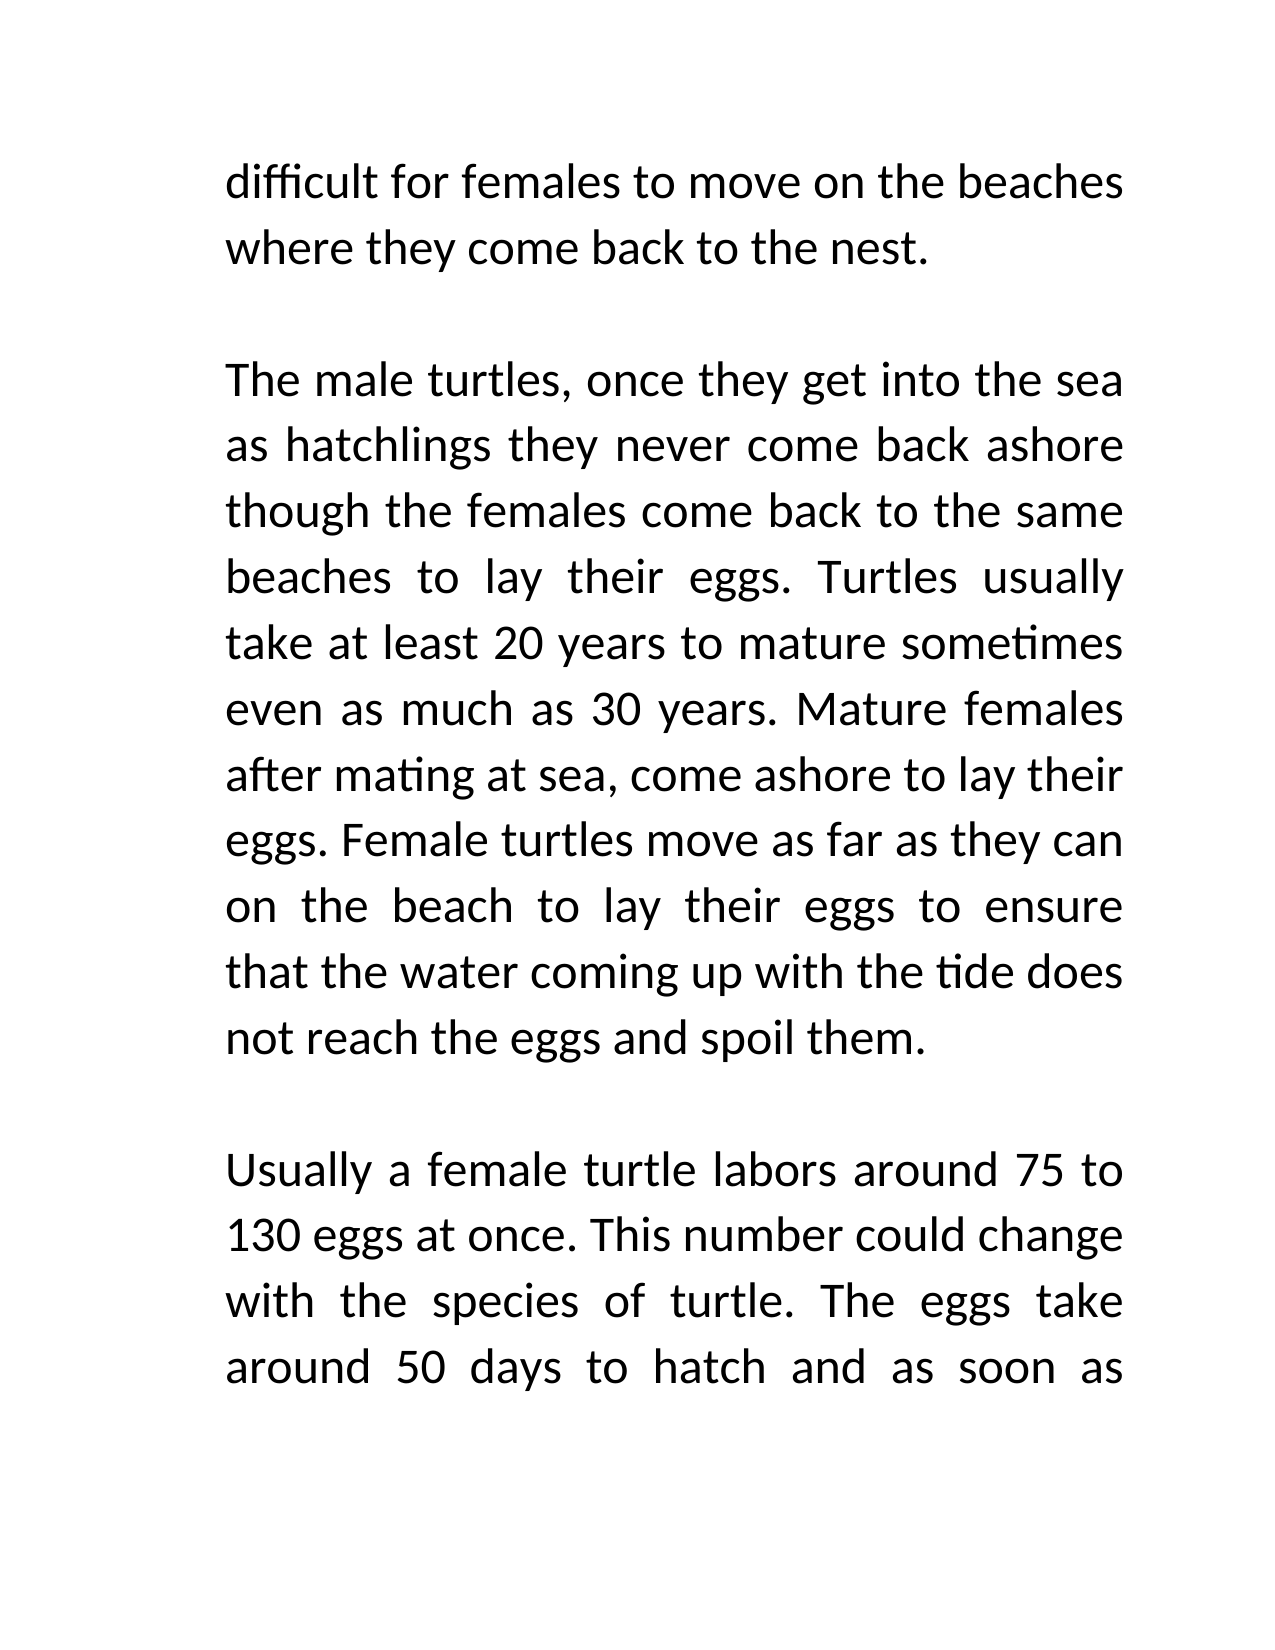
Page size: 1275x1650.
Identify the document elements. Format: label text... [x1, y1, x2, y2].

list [225, 1137, 1125, 1396]
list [225, 150, 1125, 277]
list The male turtles, once they get into the sea as hatchlings they never come back ashore though the females come back to the same beaches to lay their eggs. Turtles usually take at least 20 years to mature sometimes even as much as 30 years. Mature females after mating at sea, come ashore to lay their eggs. Female turtles move as far as they can on the beach to lay their eggs to ensure that the water coming up with the tide does not reach the eggs and spoil them. [225, 347, 1125, 1067]
